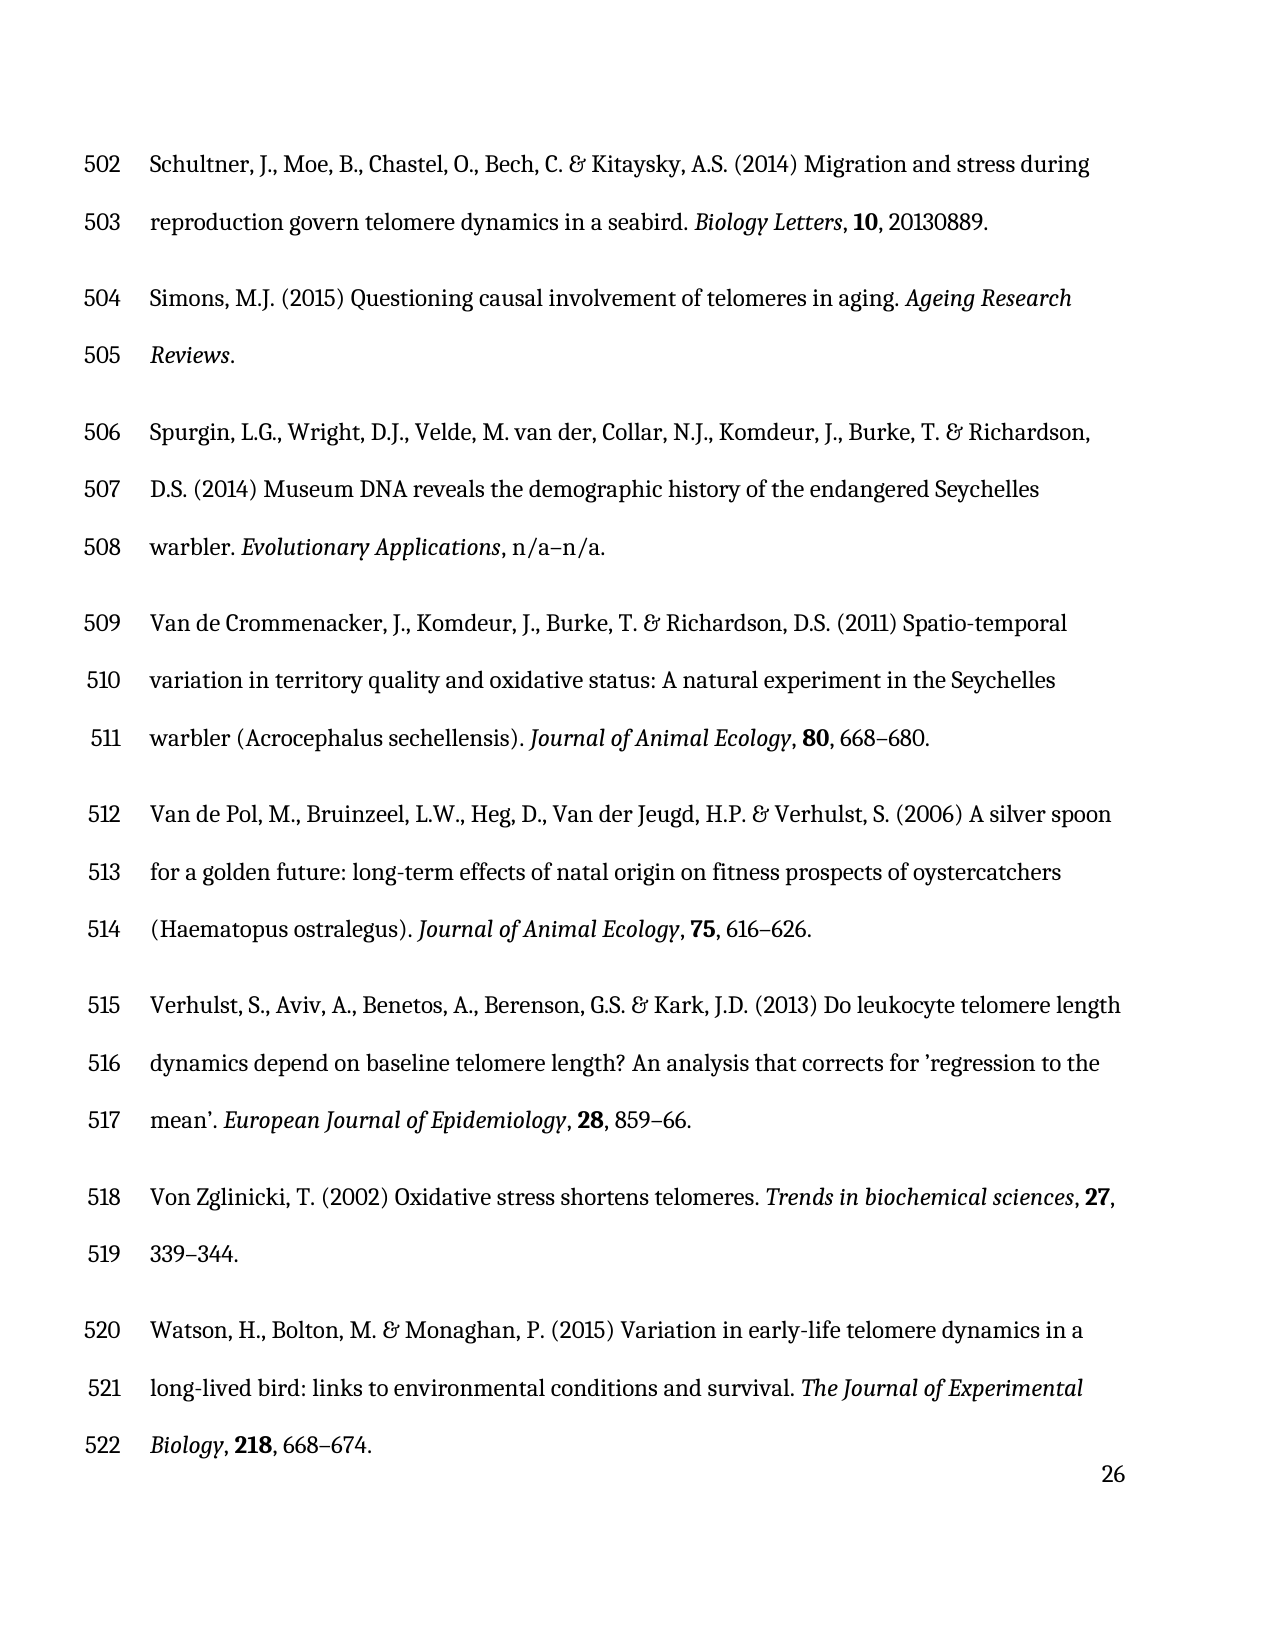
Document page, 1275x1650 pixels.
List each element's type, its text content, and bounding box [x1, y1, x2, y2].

text Spurgin, L.G., Wright, D.J., Velde, M. van der, Collar, N.J., Komdeur, J., Burke, T. & Richardson, D.S. (2014) Museum DNA reveals the demographic history of the endangered Seychelles warbler. Evolutionary Applications, n/a–n/a. [150, 417, 1125, 561]
text Verhulst, S., Aviv, A., Benetos, A., Berenson, G.S. & Kark, J.D. (2013) Do leukocyte telomere length dynamics depend on baseline telomere length? An analysis that corrects for ’regression to the mean’. European Journal of Epidemiology, 28, 859–66. [150, 991, 1125, 1135]
text Schultner, J., Moe, B., Chastel, O., Bech, C. & Kitaysky, A.S. (2014) Migration and stress during reproduction govern telomere dynamics in a seabird. Biology Letters, 10, 20130889. [150, 150, 1125, 236]
text Watson, H., Bolton, M. & Monaghan, P. (2015) Variation in early-life telomere dynamics in a long-lived bird: links to environmental conditions and survival. The Journal of Experimental Biology, 218, 668–674. [150, 1316, 1125, 1460]
text Simons, M.J. (2015) Questioning causal involvement of telomeres in aging. Ageing Research Reviews. [150, 284, 1125, 370]
text Van de Pol, M., Bruinzeel, L.W., Heg, D., Van der Jeugd, H.P. & Verhulst, S. (2006) A silver spoon for a golden future: long-term effects of natal origin on fitness prospects of oystercatchers (Haematopus ostralegus). Journal of Animal Ecology, 75, 616–626. [150, 800, 1125, 944]
text Van de Crommenacker, J., Komdeur, J., Burke, T. & Richardson, D.S. (2011) Spatio-temporal variation in territory quality and oxidative status: A natural experiment in the Seychelles warbler (Acrocephalus sechellensis). Journal of Animal Ecology, 80, 668–680. [150, 609, 1125, 752]
text Von Zglinicki, T. (2002) Oxidative stress shortens telomeres. Trends in biochemical sciences, 27, 339–344. [150, 1182, 1125, 1269]
